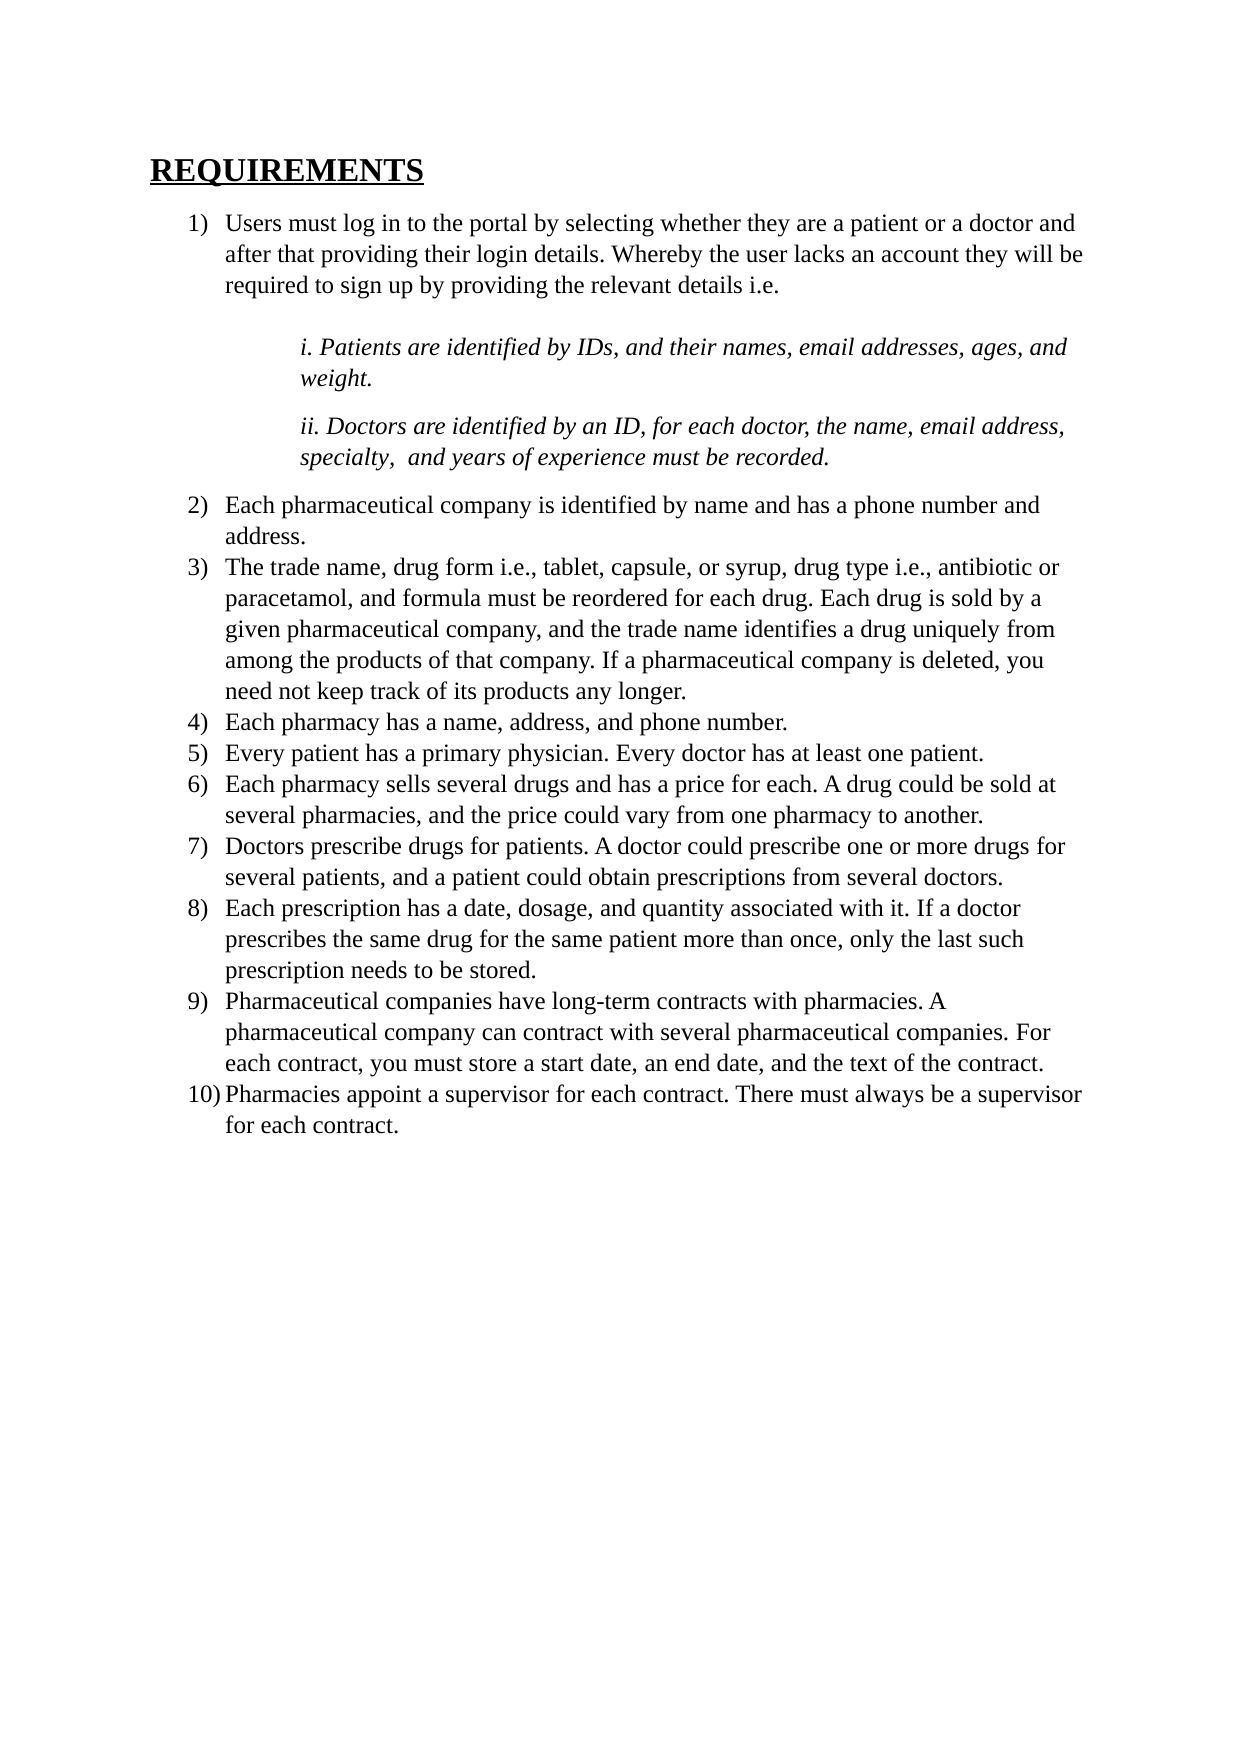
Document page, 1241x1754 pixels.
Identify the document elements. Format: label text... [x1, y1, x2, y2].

text ii. Doctors are identified by an ID, for each doctor, the name, email address, specialty, and years of experience must be recorded. [300, 411, 1090, 471]
list Each prescription has a date, dosage, and quantity associated with it. If a doctor prescribes the same drug for the same patient more than once, only the last such prescription needs to be stored. [187, 893, 1090, 984]
list Doctors prescribe drugs for patients. A doctor could prescribe one or more drugs for several patients, and a patient could obtain prescriptions from several doctors. [187, 831, 1090, 891]
list i. Patients are identified by IDs, and their names, email addresses, ages, and weight. [300, 332, 1090, 392]
list Each pharmaceutical company is identified by name and has a phone number and address. [187, 490, 1090, 549]
text REQUIREMENTS [150, 150, 1090, 188]
list Each pharmacy has a name, address, and phone number. [187, 707, 1090, 736]
list The trade name, drug form i.e., tablet, capsule, or syrup, drug type i.e., antibiotic or paracetamol, and formula must be reordered for each drug. Each drug is sold by a given pharmaceutical company, and the trade name identifies a drug uniquely from among the products of that company. If a pharmaceutical company is deleted, you need not keep track of its products any longer. [187, 552, 1090, 705]
list Users must log in to the portal by selecting whether they are a patient or a doctor and after that providing their login details. Whereby the user lacks an account they will be required to sign up by providing the relevant details i.e. [187, 208, 1090, 299]
list Each pharmacy sells several drugs and has a price for each. A drug could be sold at several pharmacies, and the price could vary from one pharmacy to another. [187, 769, 1090, 829]
list Every patient has a primary physician. Every doctor has at least one patient. [187, 738, 1090, 767]
list Pharmacies appoint a supervisor for each contract. There must always be a supervisor for each contract. [187, 1079, 1090, 1139]
list Pharmaceutical companies have long-term contracts with pharmacies. A pharmaceutical company can contract with several pharmaceutical companies. For each contract, you must store a start date, an end date, and the text of the contract. [187, 986, 1090, 1077]
